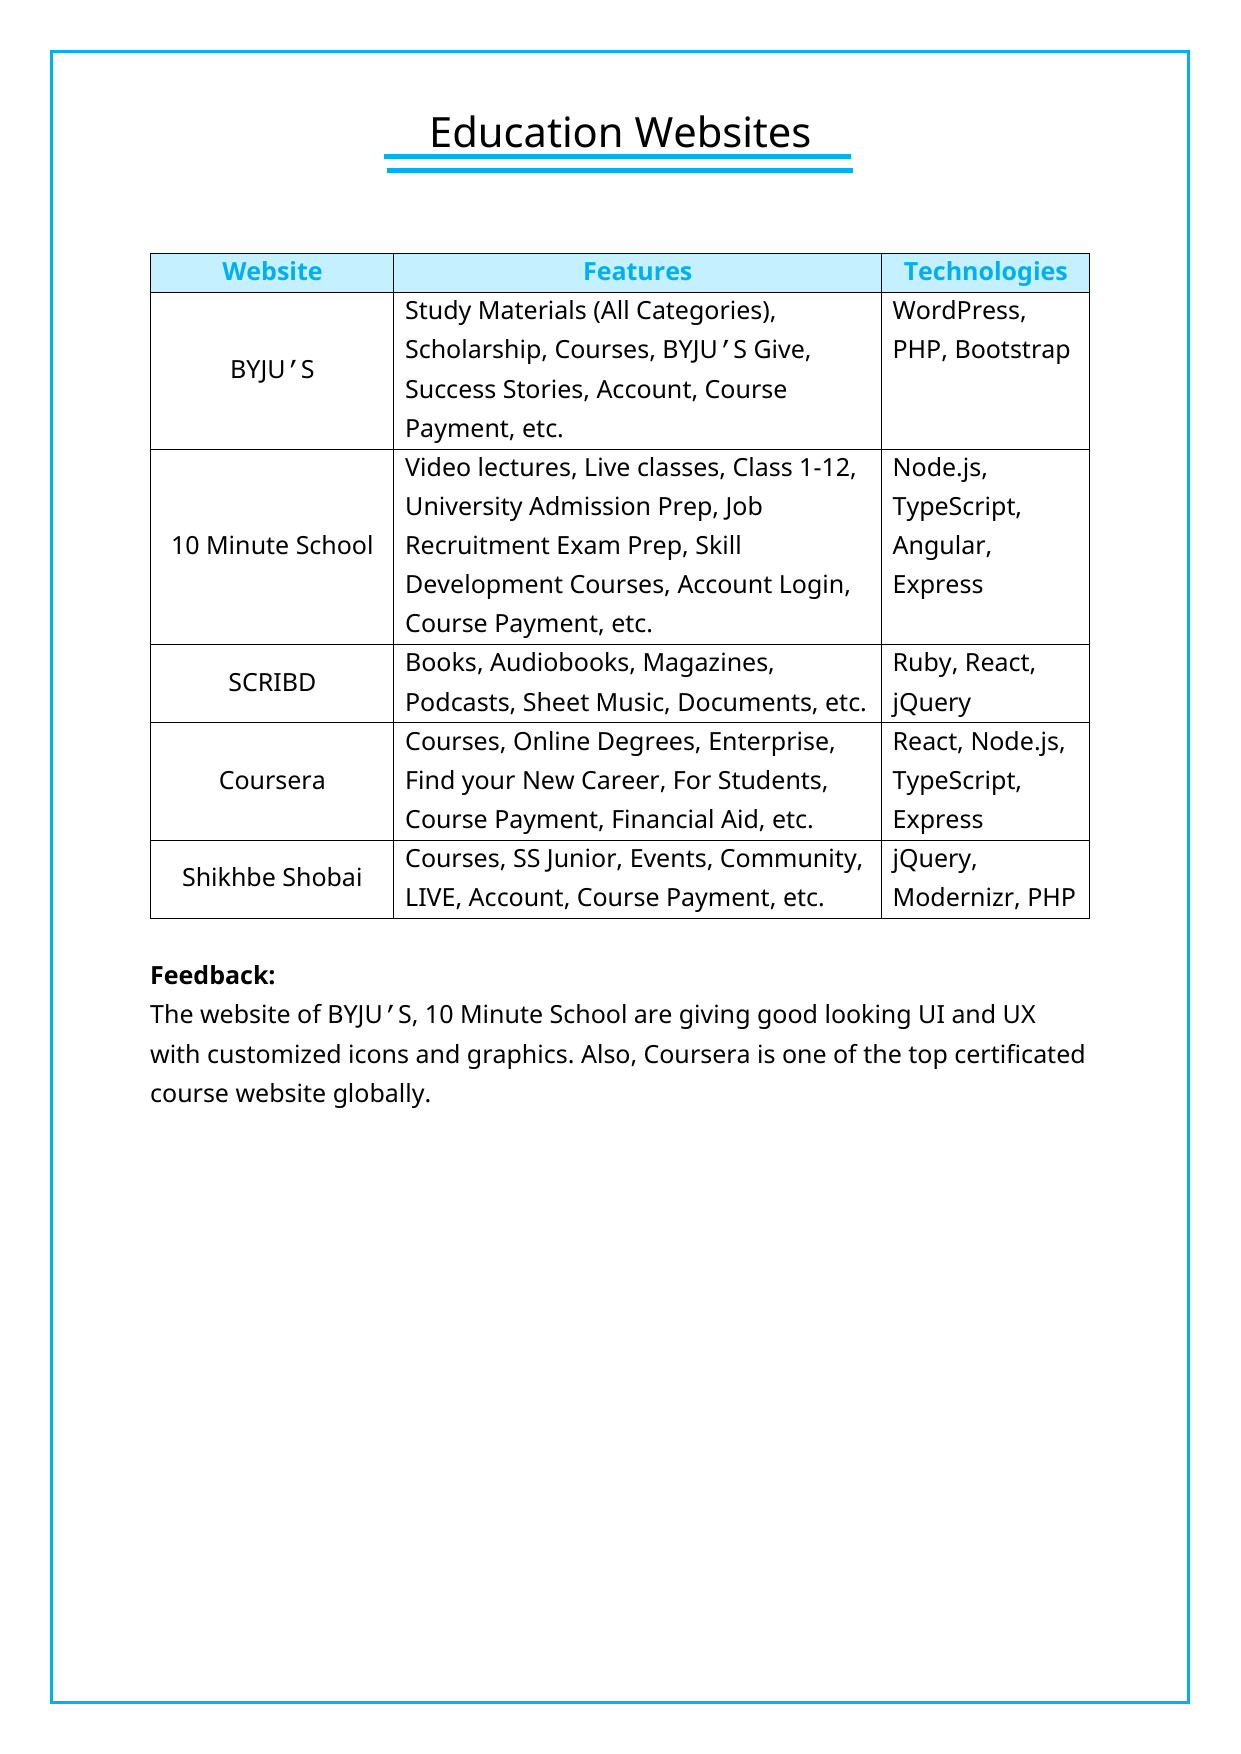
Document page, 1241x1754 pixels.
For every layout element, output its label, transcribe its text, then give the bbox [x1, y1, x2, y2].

table_header Technologies [882, 254, 1089, 292]
table_cell 10 Minute School [151, 450, 393, 644]
table_header Features [394, 254, 881, 292]
table_cell SCRIBD [151, 645, 393, 722]
table_cell Node.js, TypeScript, Angular, Express [882, 450, 1089, 644]
table_cell jQuery, Modernizr, PHP [882, 841, 1089, 918]
table_cell Courses, SS Junior, Events, Community, LIVE, Account, Course Payment, etc. [394, 841, 881, 918]
table_cell Books, Audiobooks, Magazines, Podcasts, Sheet Music, Documents, etc. [394, 645, 881, 722]
table_cell Courses, Online Degrees, Enterprise, Find your New Career, For Students, Course Payment, Financial Aid, etc. [394, 723, 881, 839]
table_cell Ruby, React, jQuery [882, 645, 1089, 722]
text Feedback: [150, 958, 1090, 992]
table_cell BYJU’S [151, 293, 393, 448]
table_cell WordPress, PHP, Bootstrap [882, 293, 1089, 448]
table_header Website [151, 254, 393, 292]
text The website of BYJU’S, 10 Minute School are giving good looking UI and UX with customized icons and graphics. Also, Coursera is one of the top certificated course website globally. [150, 997, 1090, 1109]
table_cell Study Materials (All Categories), Scholarship, Courses, BYJU’S Give, Success Stories, Account, Course Payment, etc. [394, 293, 881, 448]
table_cell Video lectures, Live classes, Class 1-12, University Admission Prep, Job Recruitment Exam Prep, Skill Development Courses, Account Login, Course Payment, etc. [394, 450, 881, 644]
table_cell Coursera [151, 723, 393, 839]
table_cell React, Node.js, TypeScript, Express [882, 723, 1089, 839]
text Education Websites [150, 103, 1090, 160]
table_cell Shikhbe Shobai [151, 841, 393, 918]
